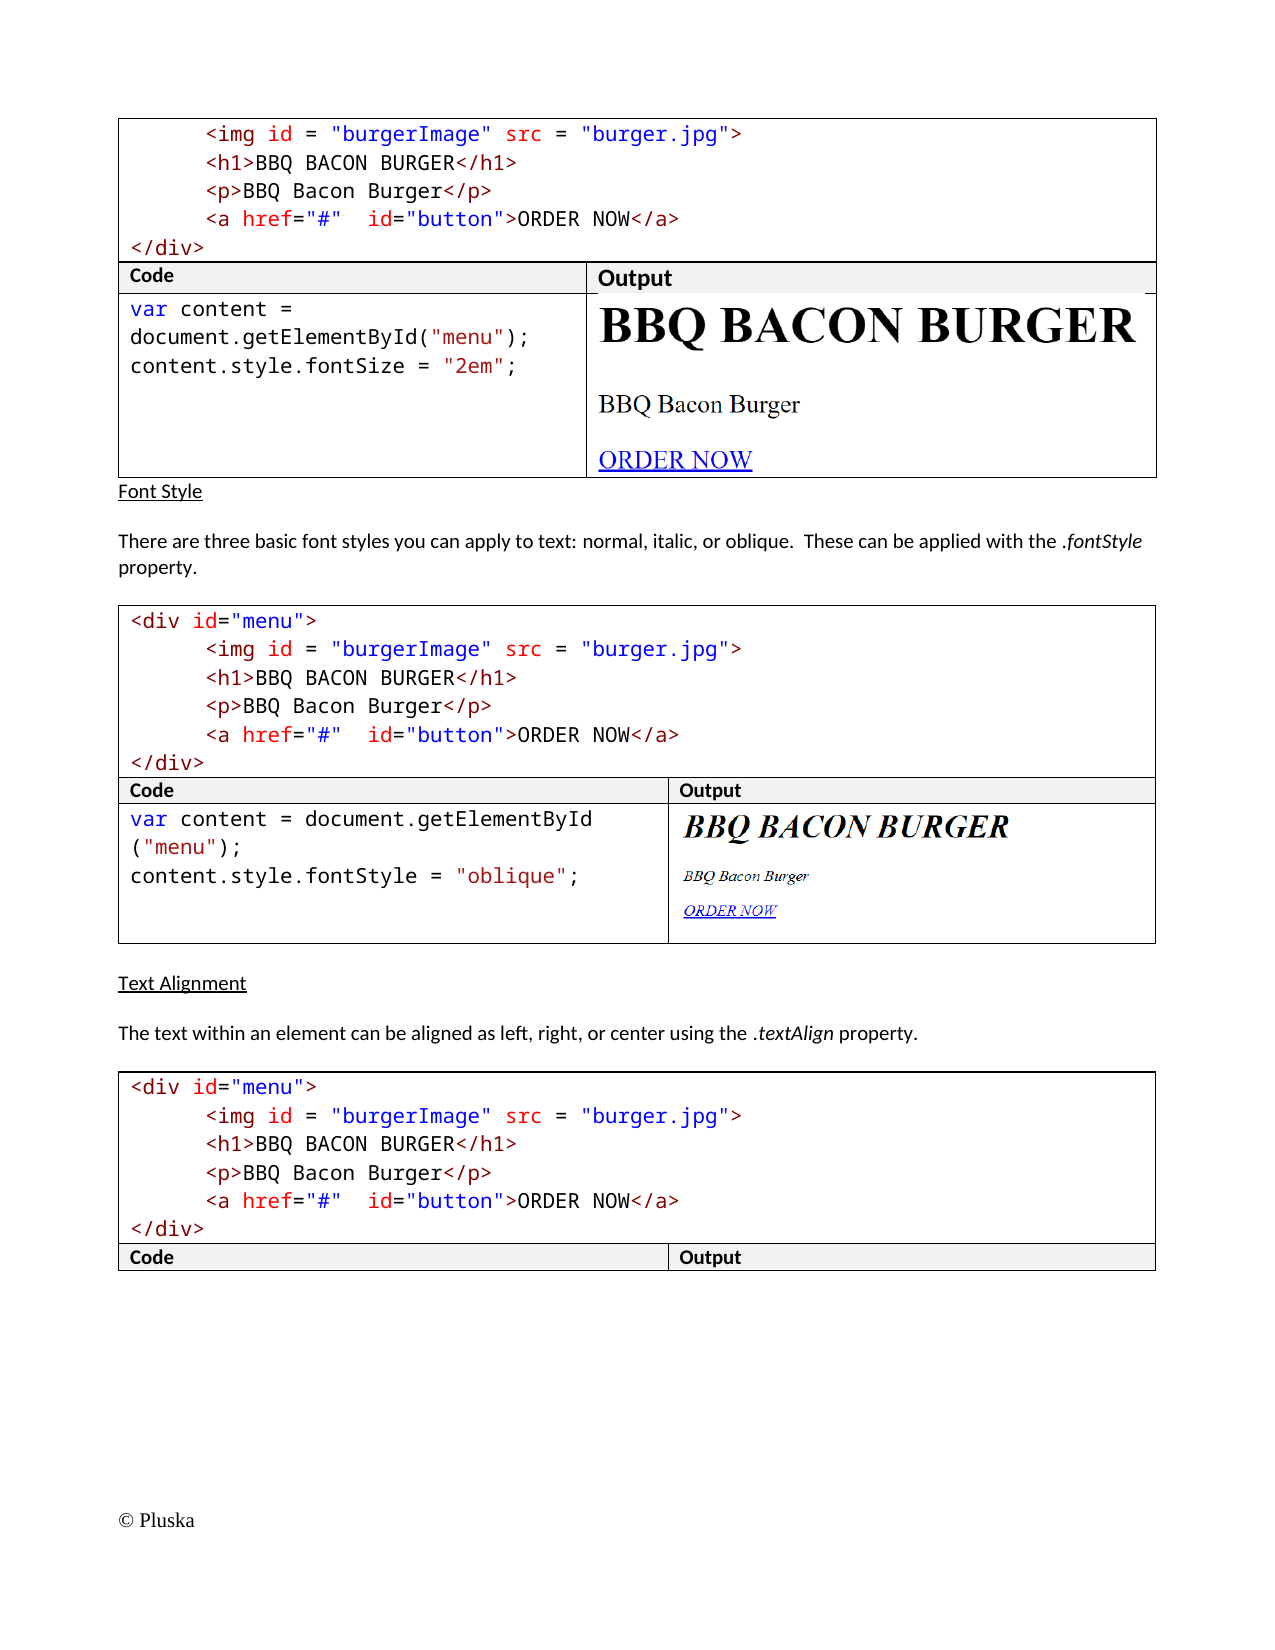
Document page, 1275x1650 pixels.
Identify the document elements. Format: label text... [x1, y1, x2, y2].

table_cell [1146, 294, 1156, 477]
table_cell Output [587, 263, 1156, 293]
table_cell Code [119, 1244, 668, 1269]
table_cell var content = document.getElementById("menu"); content.style.fontSize = "2em"; [119, 294, 586, 477]
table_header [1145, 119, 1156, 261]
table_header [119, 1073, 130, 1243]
text There are three basic font styles you can apply to text: normal, italic, or oblique. These can be applied with the .fontStyle property. [118, 529, 1157, 579]
text Font Style [118, 478, 1157, 503]
table_cell var content = document.getElementById("menu"); content.style.fontStyle = "oblique"; [119, 804, 668, 943]
table_cell [669, 804, 1155, 943]
picture [679, 804, 1016, 931]
picture [597, 293, 1146, 477]
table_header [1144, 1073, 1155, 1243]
text The text within an element can be aligned as left, right, or center using the .textAlign property. [118, 1021, 1157, 1046]
table_cell Output [669, 778, 1155, 803]
table_cell Code [119, 778, 668, 803]
table_cell Code [119, 263, 586, 293]
text Text Alignment [118, 970, 1157, 995]
table_cell [587, 294, 597, 477]
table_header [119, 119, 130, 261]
table_cell Output [669, 1244, 1155, 1269]
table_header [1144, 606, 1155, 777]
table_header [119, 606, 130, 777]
